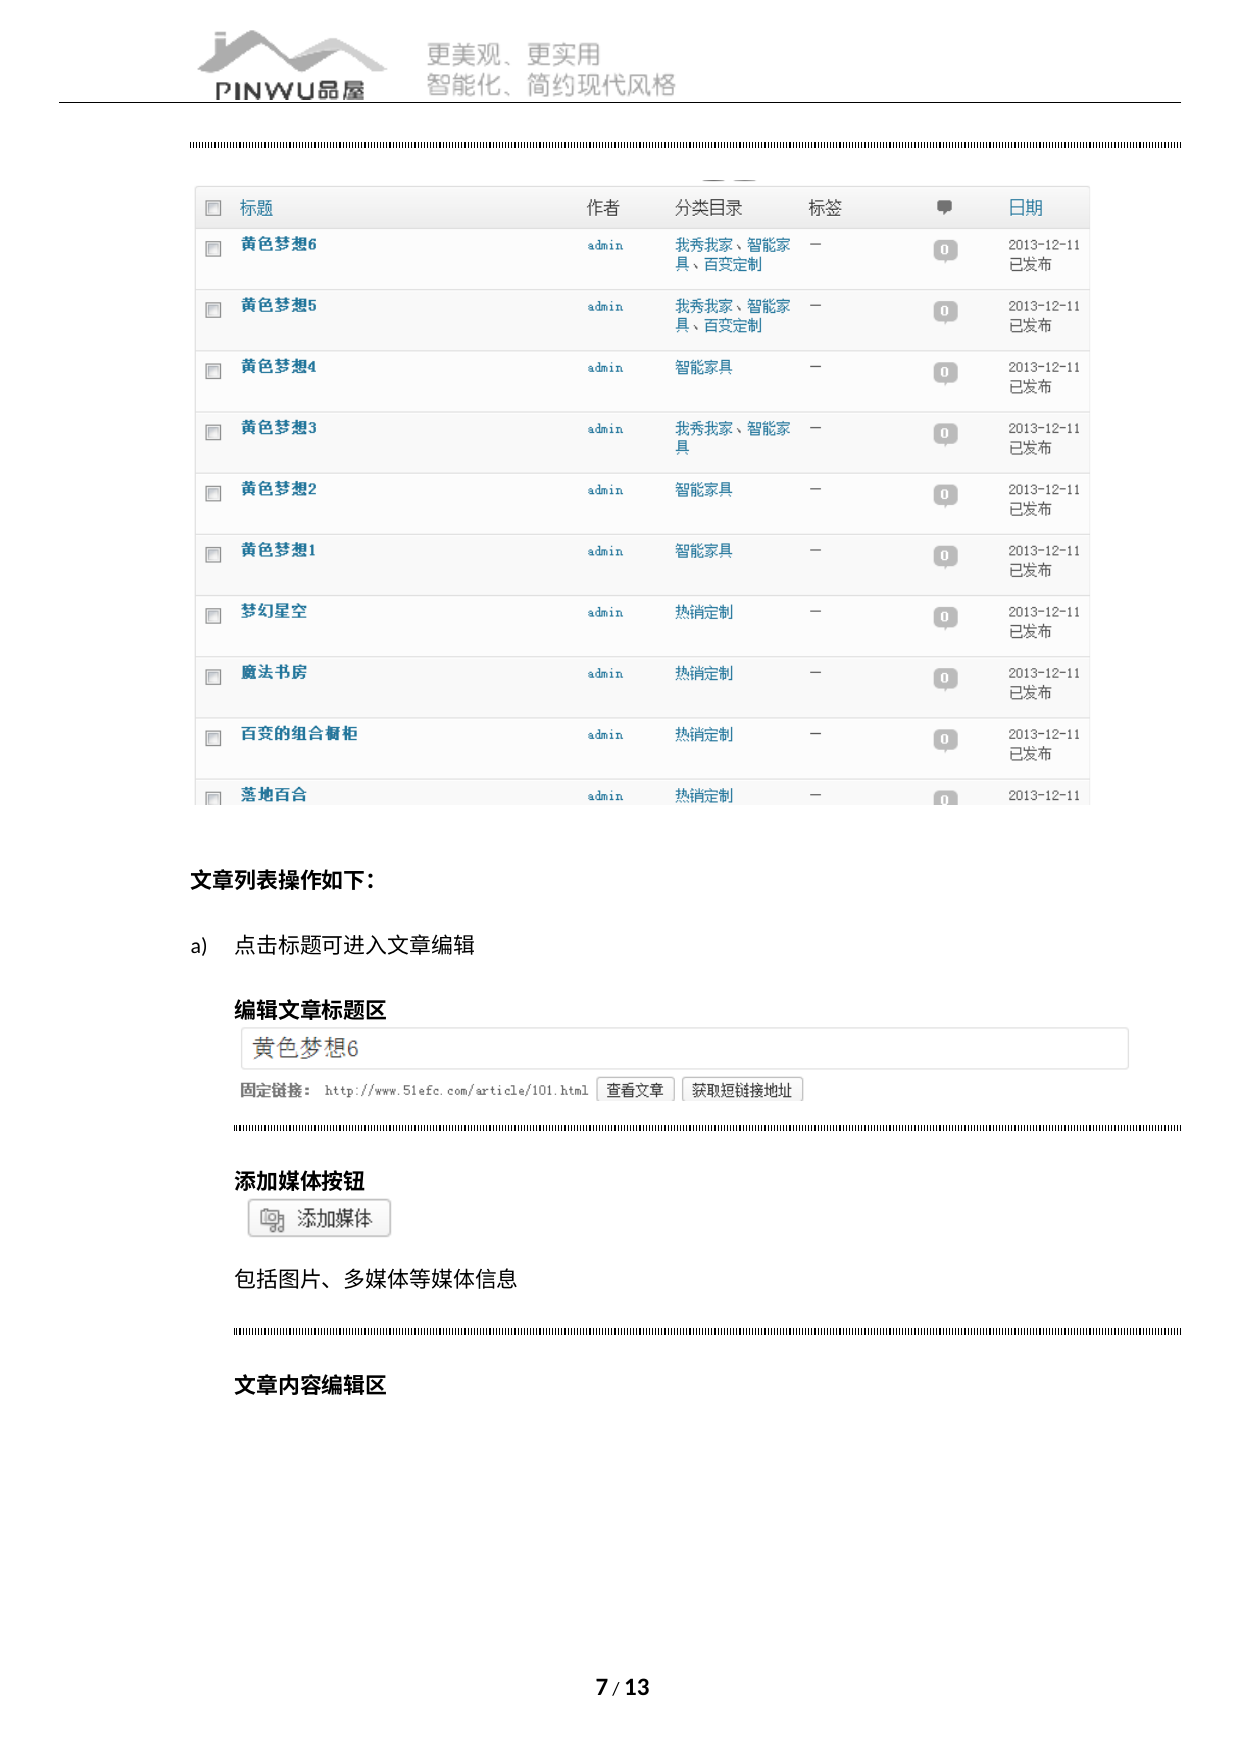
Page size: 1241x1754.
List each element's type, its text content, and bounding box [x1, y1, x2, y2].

picture [234, 1196, 396, 1242]
picture [190, 180, 1091, 805]
list 添加媒体按钮 [234, 1164, 1181, 1196]
list 编辑文章标题区 [234, 993, 1181, 1026]
picture [234, 1025, 1134, 1101]
list 文章列表操作如下： [190, 863, 1181, 896]
list 文章内容编辑区 [234, 1367, 1181, 1400]
list 包括图片、多媒体等媒体信息 [234, 1261, 1181, 1294]
list 点击标题可进入文章编辑 [190, 928, 1181, 961]
picture [187, 29, 688, 100]
